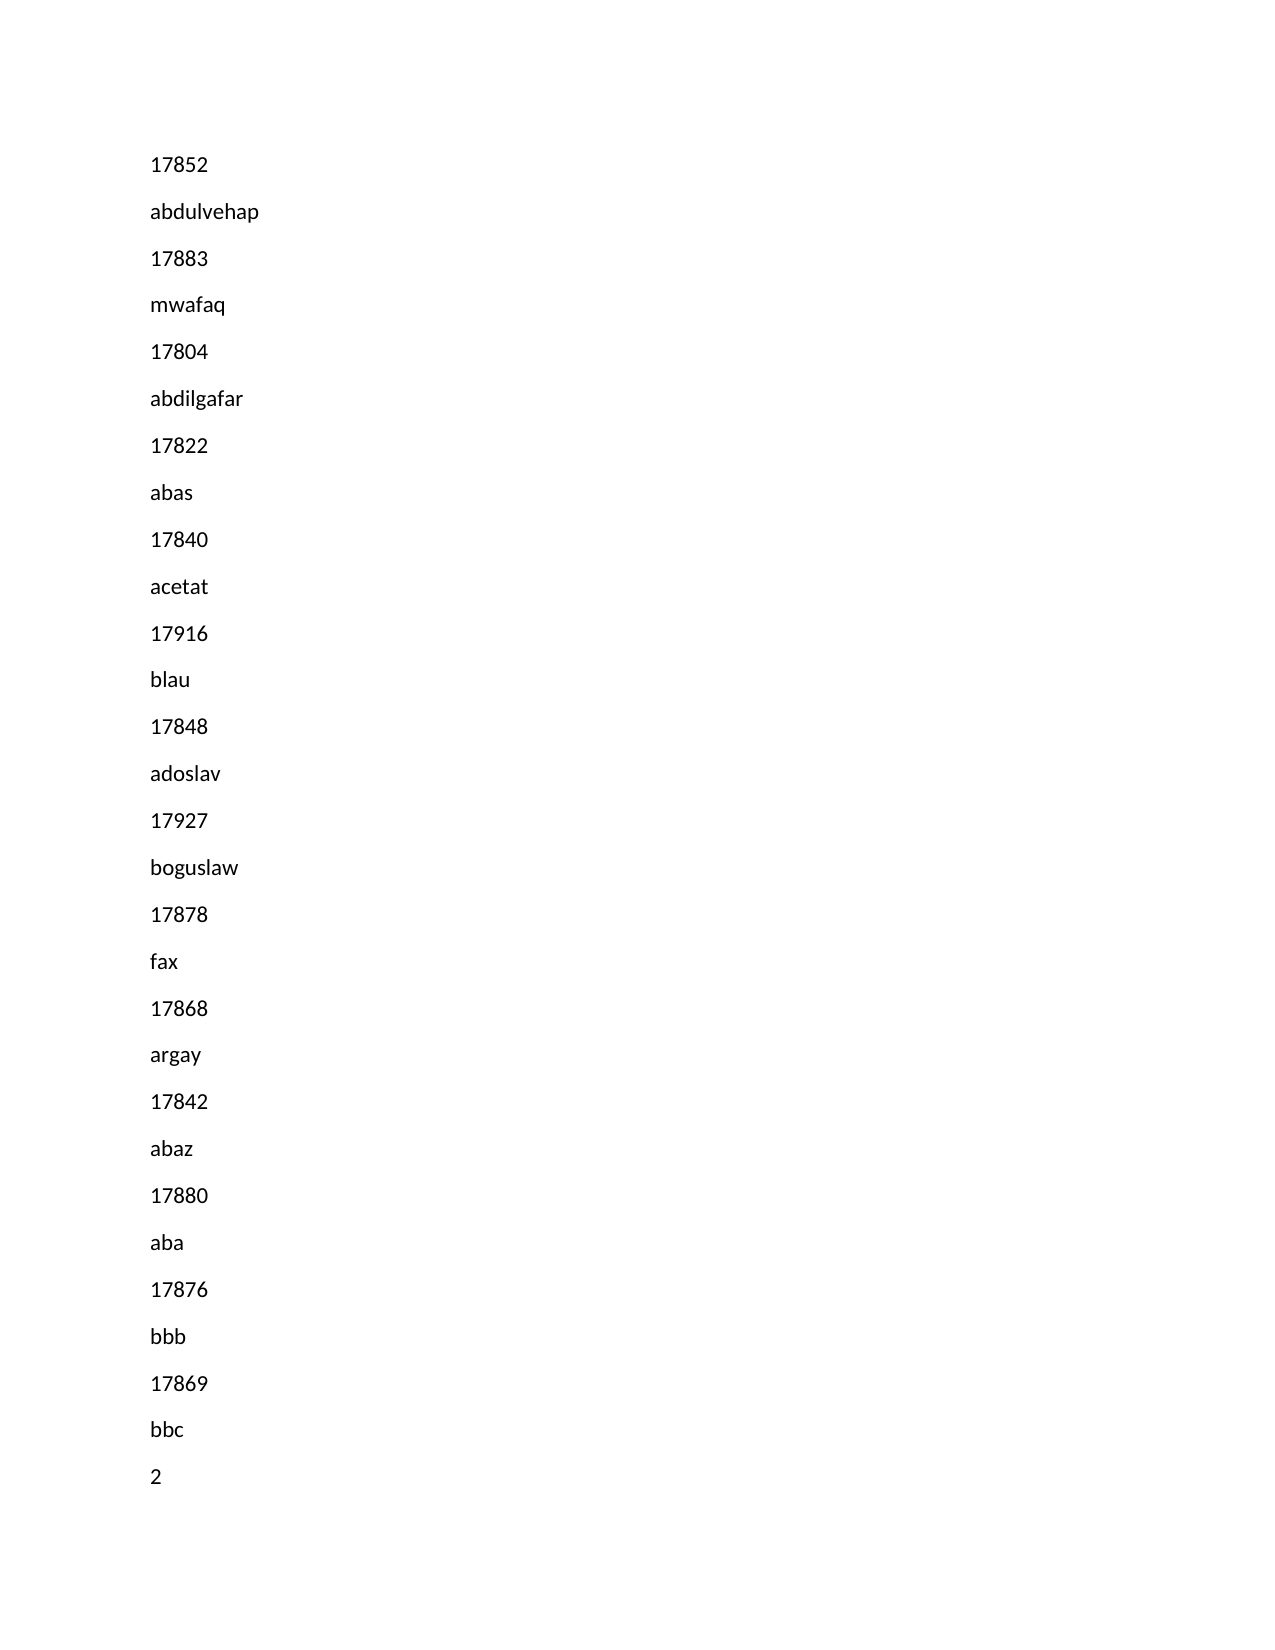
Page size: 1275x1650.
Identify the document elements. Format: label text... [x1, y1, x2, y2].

text 17869 [150, 1369, 1125, 1397]
text 17927 [150, 806, 1125, 834]
text 17840 [150, 525, 1125, 553]
text blau [150, 666, 1125, 694]
text 17878 [150, 900, 1125, 928]
text 17852 [150, 150, 1125, 178]
text fax [150, 947, 1125, 975]
text bbb [150, 1322, 1125, 1350]
text 17883 [150, 244, 1125, 272]
text abdulvehap [150, 197, 1125, 225]
text 17916 [150, 619, 1125, 647]
text argay [150, 1041, 1125, 1069]
text 17842 [150, 1087, 1125, 1116]
text boguslaw [150, 853, 1125, 881]
text abdilgafar [150, 384, 1125, 412]
text 17804 [150, 337, 1125, 366]
text 2 [150, 1462, 1125, 1491]
text aba [150, 1228, 1125, 1256]
text 17868 [150, 994, 1125, 1022]
text abas [150, 478, 1125, 506]
text 17822 [150, 431, 1125, 459]
text bbc [150, 1416, 1125, 1444]
text 17876 [150, 1275, 1125, 1303]
text mwafaq [150, 291, 1125, 319]
text adoslav [150, 759, 1125, 787]
text 17848 [150, 712, 1125, 741]
text 17880 [150, 1181, 1125, 1209]
text acetat [150, 572, 1125, 600]
text abaz [150, 1134, 1125, 1162]
